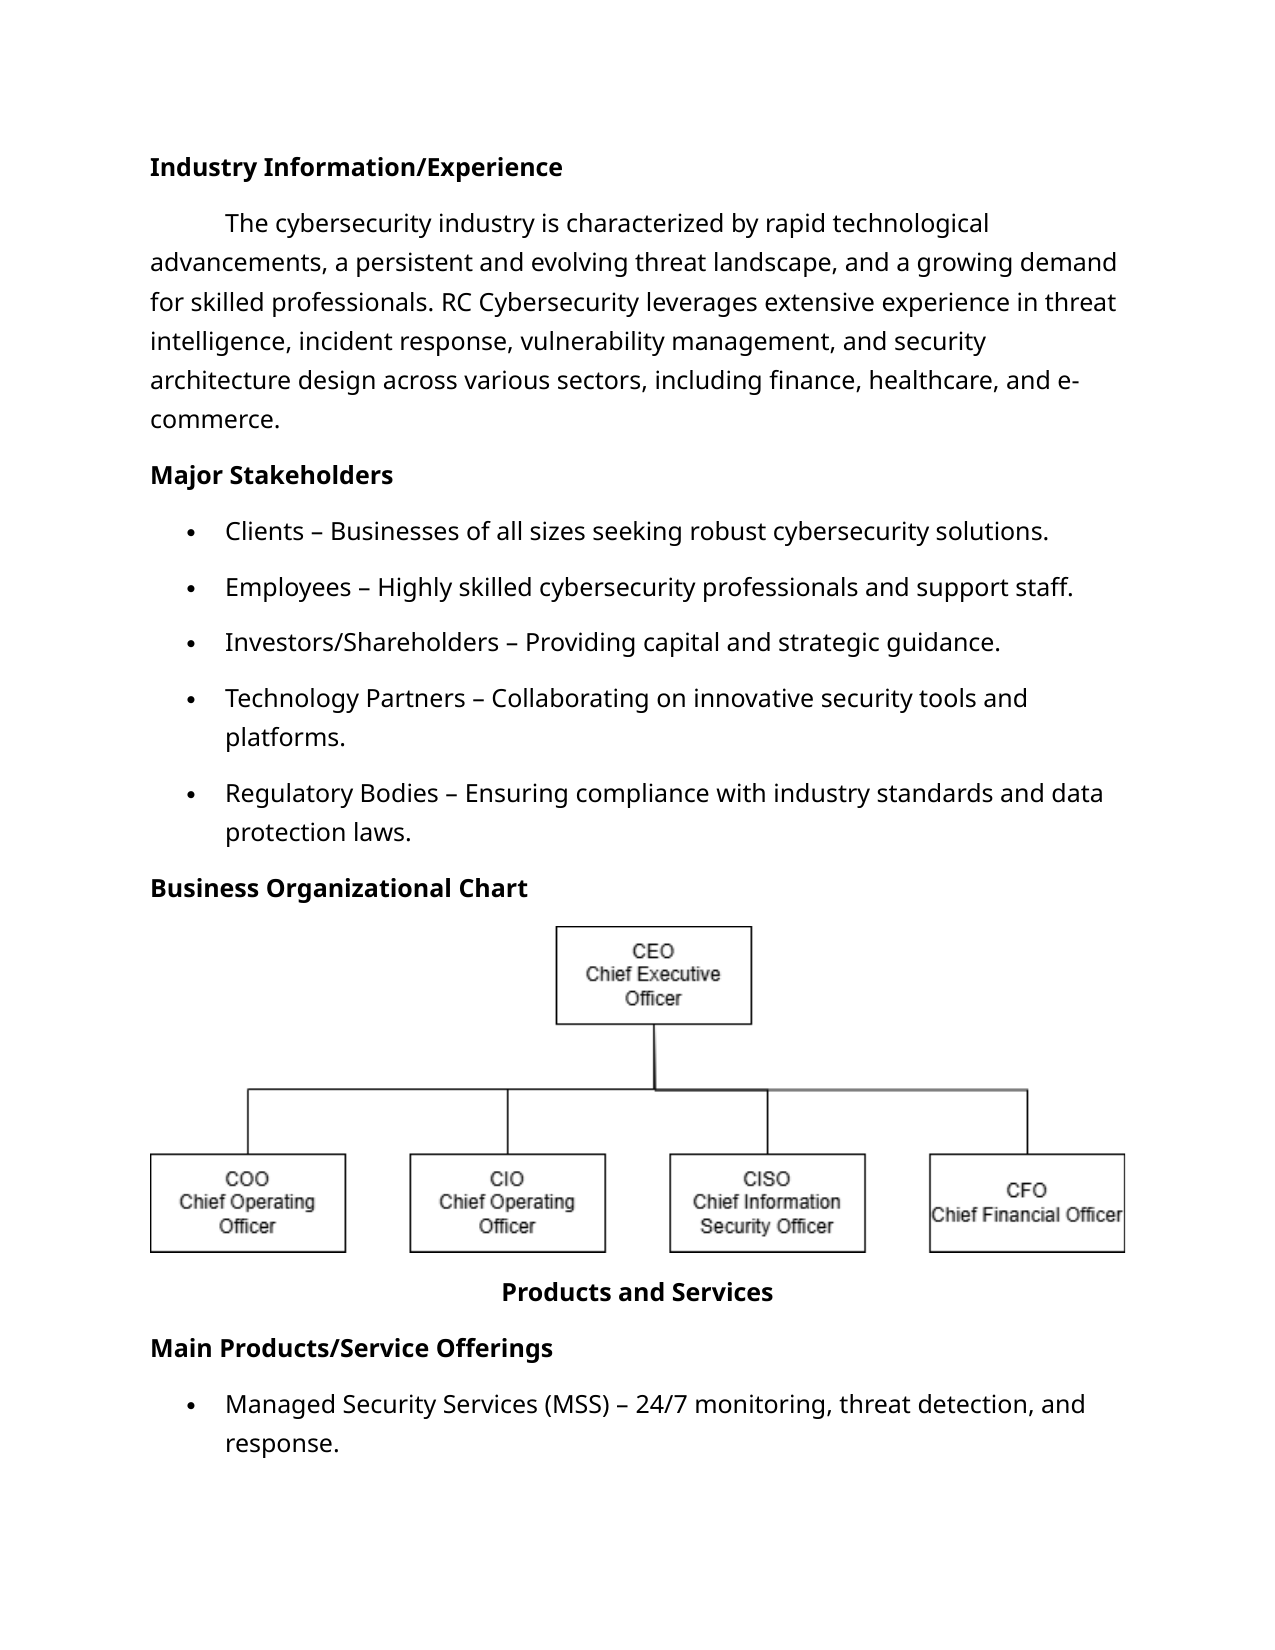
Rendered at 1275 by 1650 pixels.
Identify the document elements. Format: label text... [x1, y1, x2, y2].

picture [150, 926, 1125, 1253]
text Business Organizational Chart [150, 871, 1125, 905]
list Technology Partners – Collaborating on innovative security tools and platforms. [187, 681, 1125, 754]
list Managed Security Services (MSS) – 24/7 monitoring, threat detection, and response. [187, 1386, 1125, 1459]
list Clients – Businesses of all sizes seeking robust cybersecurity solutions. [187, 513, 1125, 547]
list Regulatory Bodies – Ensuring compliance with industry standards and data protection laws. [187, 776, 1125, 849]
list Investors/Shareholders – Providing capital and strategic guidance. [187, 625, 1125, 659]
text The cybersecurity industry is characterized by rapid technological advancements, a persistent and evolving threat landscape, and a growing demand for skilled professionals. RC Cybersecurity leverages extensive experience in threat intelligence, incident response, vulnerability management, and security architecture design across various sectors, including finance, healthcare, and e-commerce. [150, 206, 1125, 436]
text Major Stakeholders [150, 457, 1125, 492]
text Main Products/Service Offerings [150, 1330, 1125, 1364]
text Industry Information/Experience [150, 150, 1125, 184]
list Employees – Highly skilled cybersecurity professionals and support staff. [187, 569, 1125, 603]
text Products and Services [150, 1274, 1125, 1309]
